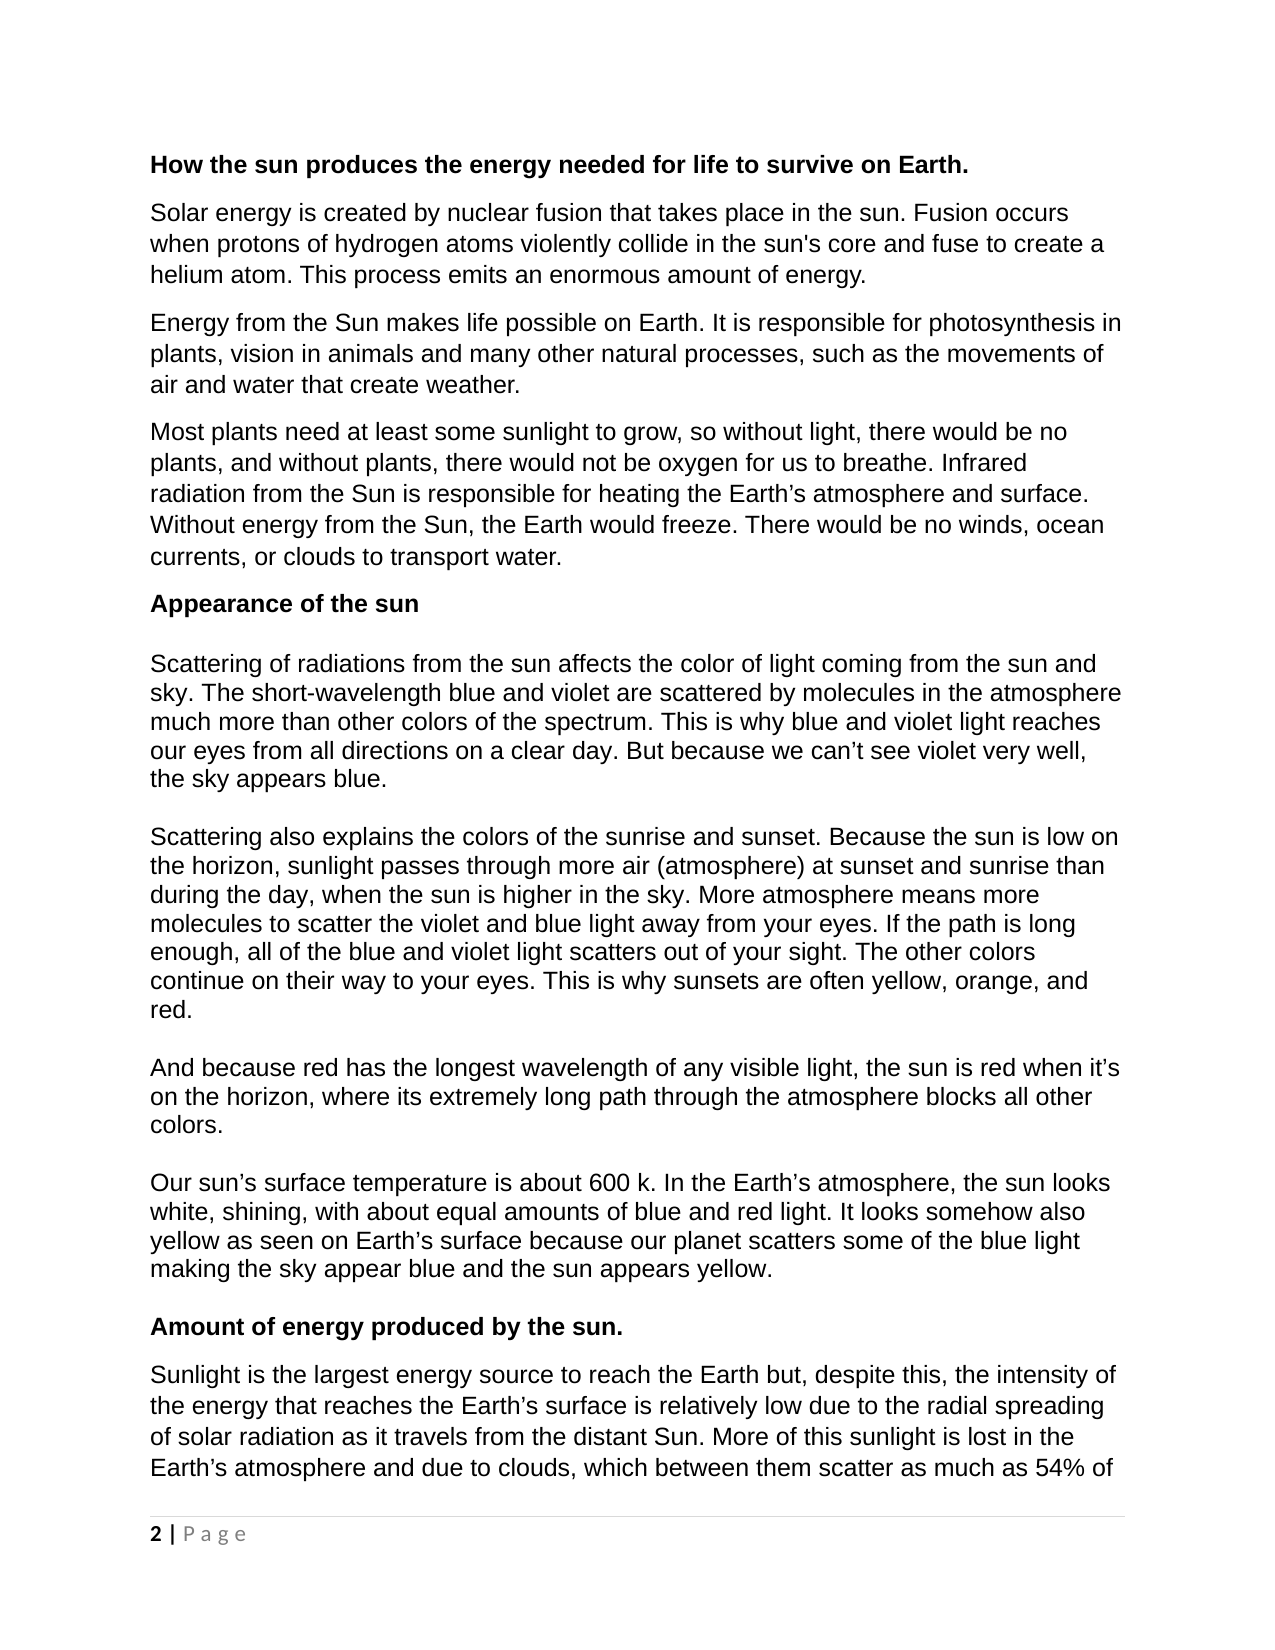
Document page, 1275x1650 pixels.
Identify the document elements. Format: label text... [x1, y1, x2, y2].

text Appearance of the sun [150, 589, 1125, 618]
text Most plants need at least some sunlight to grow, so without light, there would be no plants, and without plants, there would not be oxygen for us to breathe. Infrared radiation from the Sun is responsible for heating the Earth’s atmosphere and surface. Without energy from the Sun, the Earth would freeze. There would be no winds, ocean currents, or clouds to transport water. [150, 417, 1125, 570]
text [150, 1360, 1125, 1482]
text How the sun produces the energy needed for life to survive on Earth. [150, 150, 1125, 179]
text Scattering also explains the colors of the sunrise and sunset. Because the sun is low on the horizon, sunlight passes through more air (atmosphere) at sunset and sunrise than during the day, when the sun is higher in the sky. More atmosphere means more molecules to scatter the violet and blue light away from your eyes. If the path is long enough, all of the blue and violet light scatters out of your sight. The other colors continue on their way to your eyes. This is why sunsets are often yellow, orange, and red. [150, 822, 1125, 1023]
text Solar energy is created by nuclear fusion that takes place in the sun. Fusion occurs when protons of hydrogen atoms violently collide in the sun's core and fuse to create a helium atom. This process emits an enormous amount of energy. [150, 198, 1125, 288]
text And because red has the longest wavelength of any visible light, the sun is red when it’s on the horizon, where its extremely long path through the atmosphere blocks all other colors. [150, 1053, 1125, 1139]
text Amount of energy produced by the sun. [150, 1312, 1125, 1341]
text Scattering of radiations from the sun affects the color of light coming from the sun and sky. The short-wavelength blue and violet are scattered by molecules in the atmosphere much more than other colors of the spectrum. This is why blue and violet light reaches our eyes from all directions on a clear day. But because we can’t see violet very well, the sky appears blue. [150, 649, 1125, 793]
text Energy from the Sun makes life possible on Earth. It is responsible for photosynthesis in plants, vision in animals and many other natural processes, such as the movements of air and water that create weather. [150, 307, 1125, 398]
text Our sun’s surface temperature is about 600 k. In the Earth’s atmosphere, the sun looks white, shining, with about equal amounts of blue and red light. It looks somehow also yellow as seen on Earth’s surface because our planet scatters some of the blue light making the sky appear blue and the sun appears yellow. [150, 1168, 1125, 1283]
